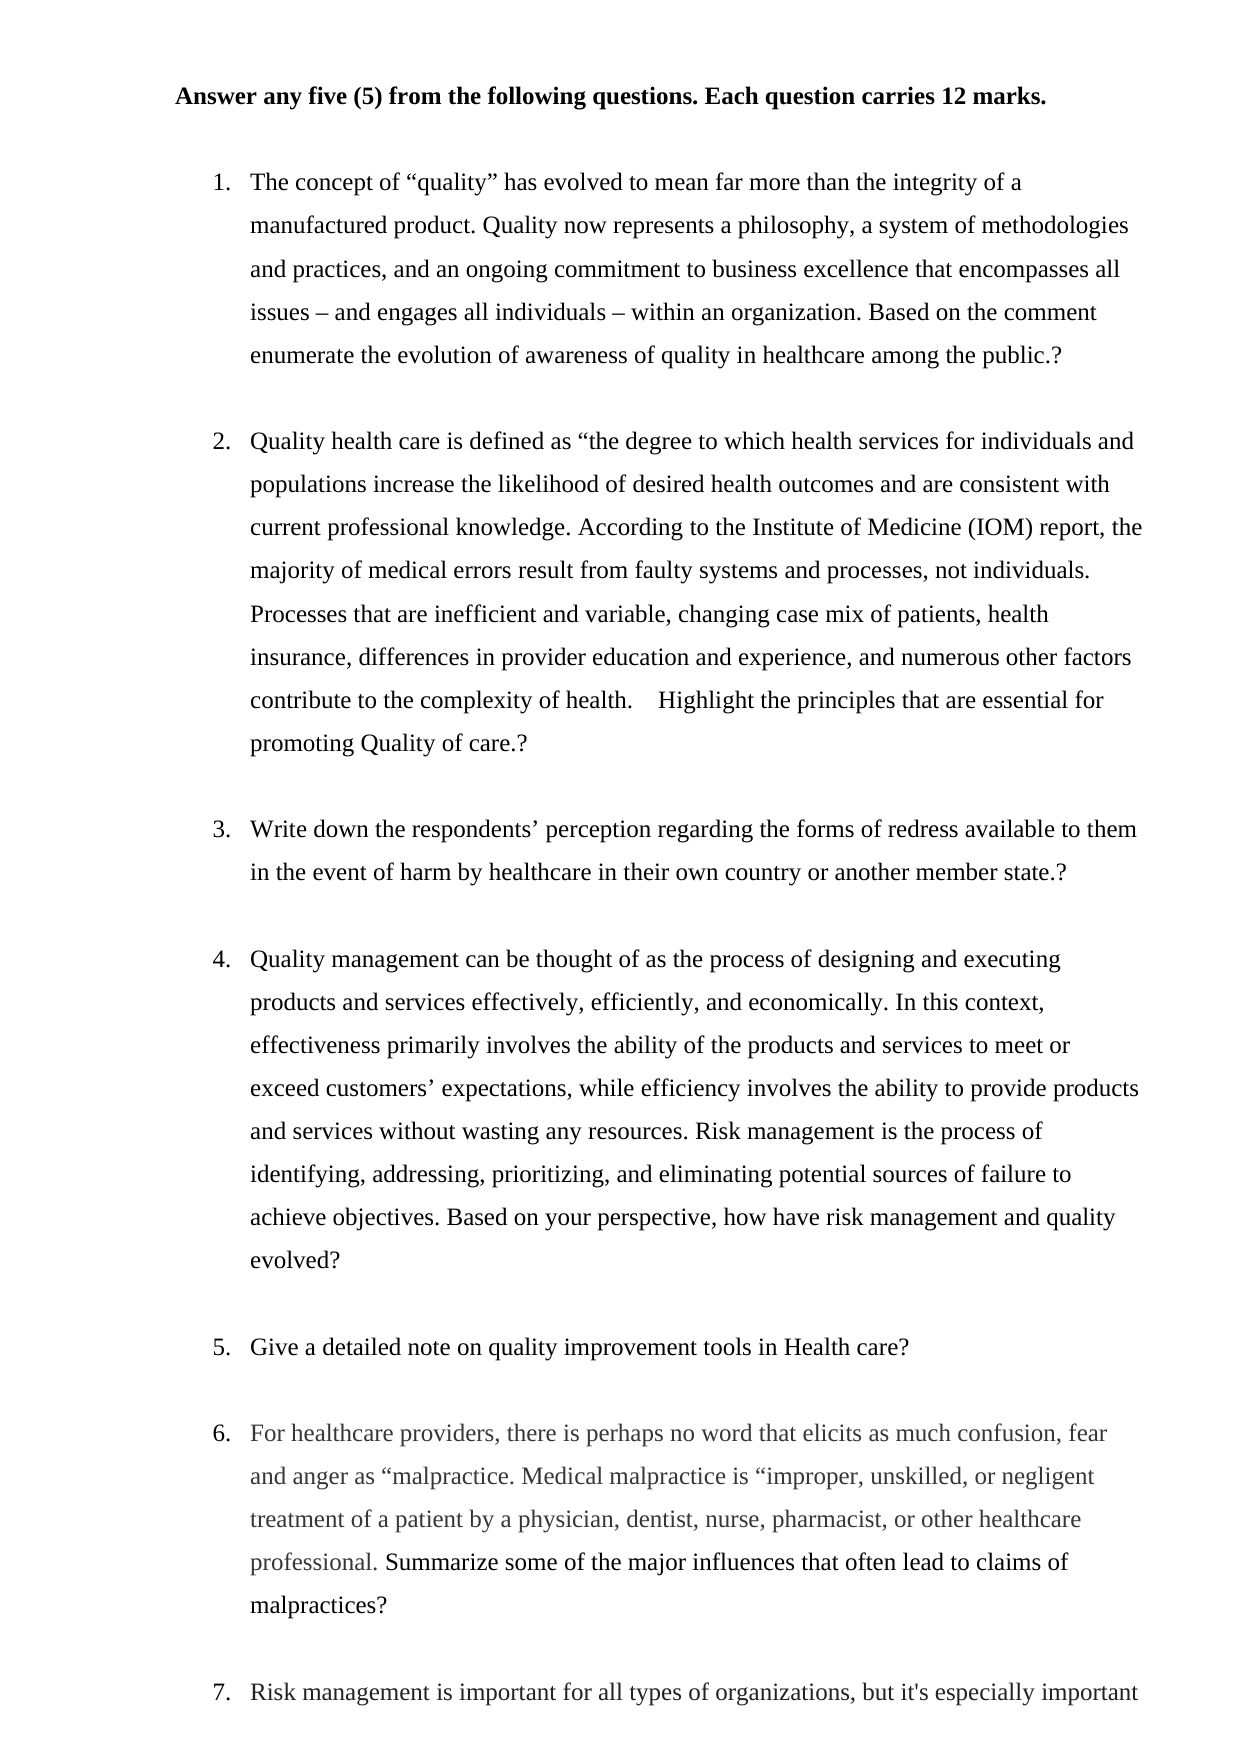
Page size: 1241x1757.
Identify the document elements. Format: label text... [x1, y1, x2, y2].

list Write down the respondents’ perception regarding the forms of redress available to them in the event of harm by healthcare in their own country or another member state.? [212, 814, 1142, 886]
list Give a detailed note on quality improvement tools in Health care? [212, 1332, 1142, 1361]
list Quality management can be thought of as the process of designing and executing products and services effectively, efficiently, and economically. In this context, effectiveness primarily involves the ability of the products and services to meet or exceed customers’ expectations, while efficiency involves the ability to provide products and services without wasting any resources. Risk management is the process of identifying, addressing, prioritizing, and eliminating potential sources of failure to achieve objectives. Based on your perspective, how have risk management and quality evolved? [212, 944, 1142, 1274]
list Quality health care is defined as “the degree to which health services for individuals and populations increase the likelihood of desired health outcomes and are consistent with current professional knowledge. According to the Institute of Medicine (IOM) report, the majority of medical errors result from faulty systems and processes, not individuals. Processes that are inefficient and variable, changing case mix of patients, health insurance, differences in provider education and experience, and numerous other factors contribute to the complexity of health. Highlight the principles that are essential for promoting Quality of care.? [212, 426, 1142, 757]
list For healthcare providers, there is perhaps no word that elicits as much confusion, fear and anger as “malpractice. Medical malpractice is “improper, unskilled, or negligent treatment of a patient by a physician, dentist, nurse, pharmacist, or other healthcare professional. Summarize some of the major influences that often lead to claims of malpractices? [212, 1418, 1142, 1619]
list The concept of “quality” has evolved to mean far more than the integrity of a manufactured product. Quality now represents a philosophy, a system of methodologies and practices, and an ongoing commitment to business excellence that encompasses all issues – and engages all individuals – within an organization. Based on the comment enumerate the evolution of awareness of quality in healthcare among the public.? [212, 167, 1142, 369]
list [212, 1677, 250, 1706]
list Answer any five (5) from the following questions. Each question carries 12 marks. [175, 81, 1142, 110]
